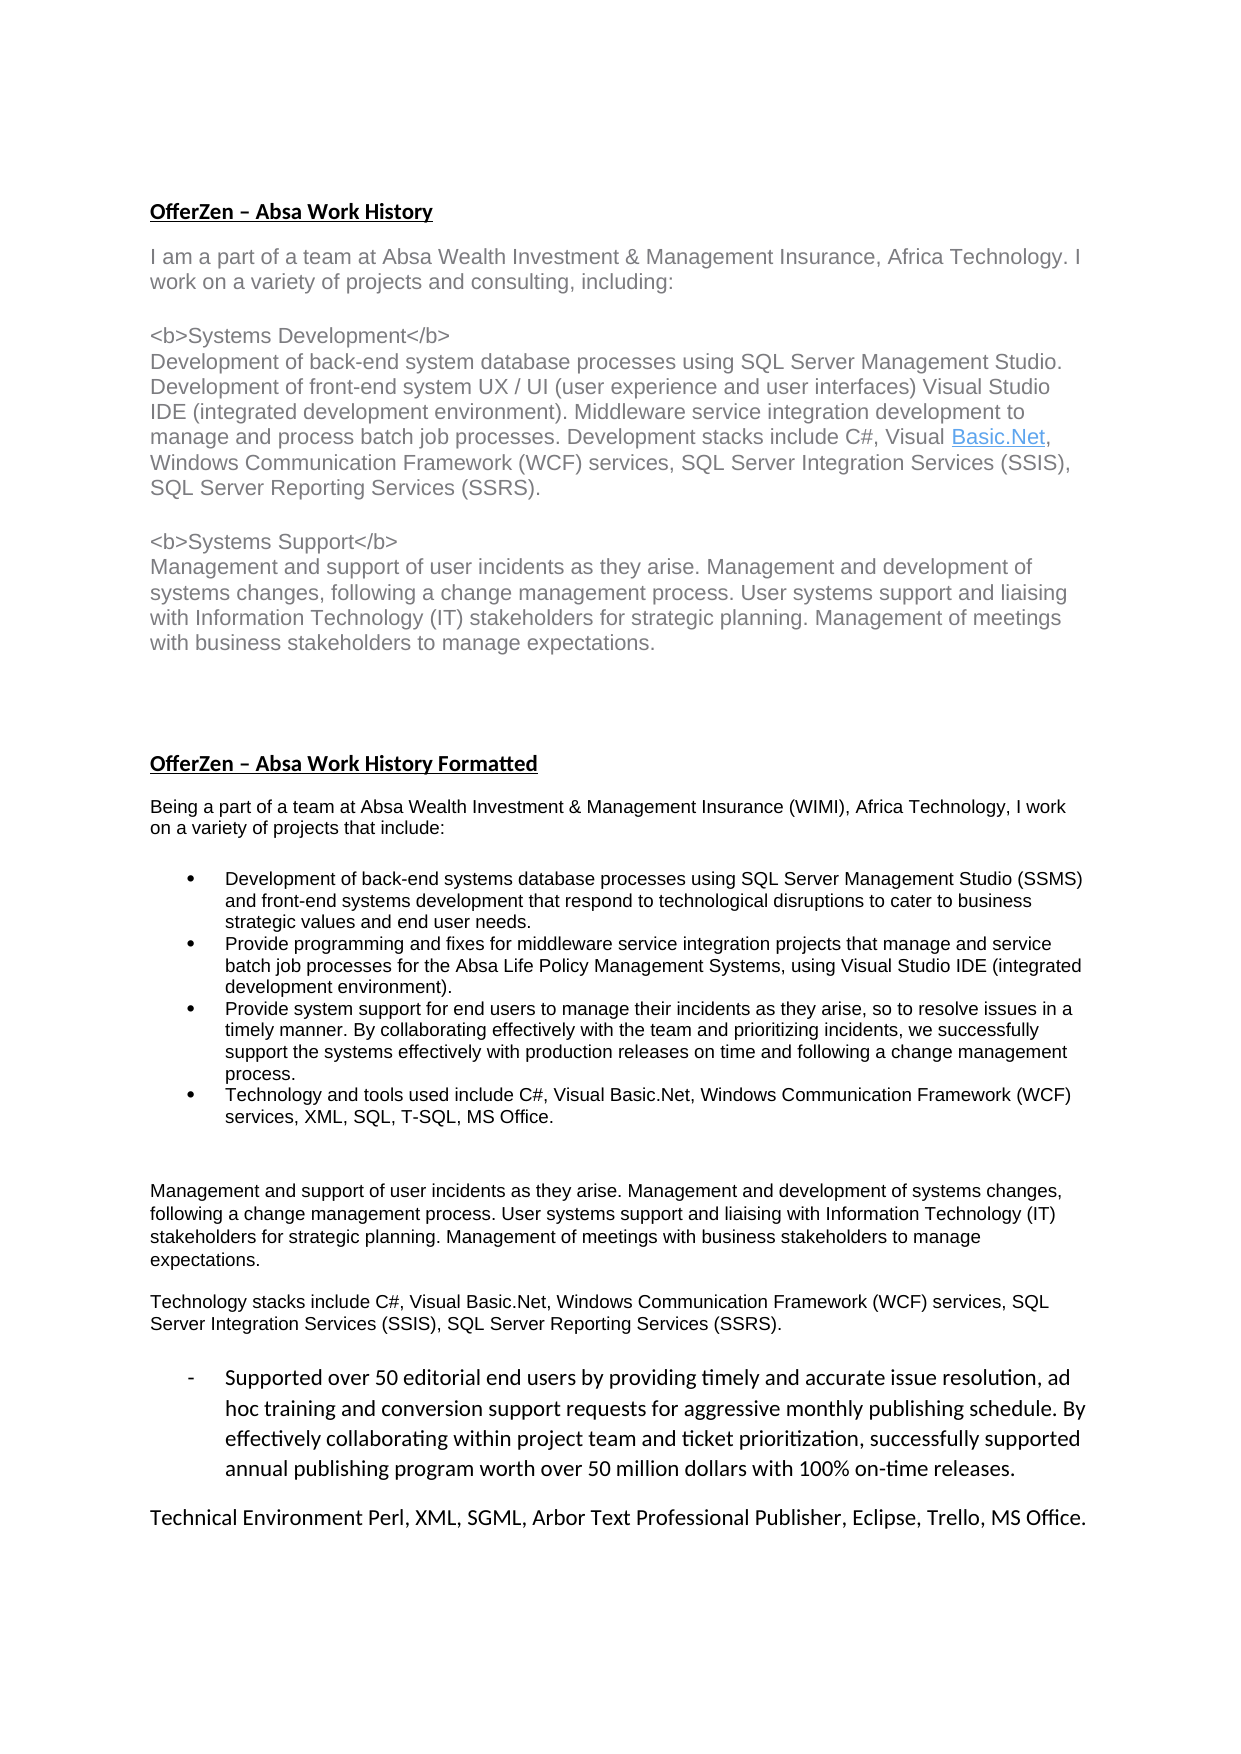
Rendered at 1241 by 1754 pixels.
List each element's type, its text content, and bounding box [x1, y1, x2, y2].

text OfferZen – Absa Work History [150, 197, 1090, 225]
list Technology and tools used include C#, Visual Basic.Net, Windows Communication Framework (WCF) services, XML, SQL, T-SQL, MS Office. [187, 1084, 1090, 1127]
list Provide programming and fixes for middleware service integration projects that manage and service batch job processes for the Absa Life Policy Management Systems, using Visual Studio IDE (integrated development environment). [187, 933, 1090, 997]
text Technology stacks include C#, Visual Basic.Net, Windows Communication Framework (WCF) services, SQL Server Integration Services (SSIS), SQL Server Reporting Services (SSRS). [150, 1291, 1090, 1334]
text <b>Systems Support</b> Management and support of user incidents as they arise. Management and development of systems changes, following a change management process. User systems support and liaising with Information Technology (IT) stakeholders for strategic planning. Management of meetings with business stakeholders to manage expectations. [150, 529, 1090, 655]
text OfferZen – Absa Work History Formatted [150, 749, 1090, 777]
text Technical Environment Perl, XML, SGML, Arbor Text Professional Publisher, Eclipse, Trello, MS Office. [150, 1503, 1090, 1531]
list Supported over 50 editorial end users by providing timely and accurate issue resolution, ad hoc training and conversion support requests for aggressive monthly publishing schedule. By effectively collaborating within project team and ticket prioritization, successfully supported annual publishing program worth over 50 million dollars with 100% on-time releases. [187, 1363, 1090, 1482]
text I am a part of a team at Absa Wealth Investment & Management Insurance, Africa Technology. I work on a variety of projects and consulting, including: [150, 244, 1090, 294]
list Development of back-end systems database processes using SQL Server Management Studio (SSMS) and front-end systems development that respond to technological disruptions to cater to business strategic values and end user needs. [187, 868, 1090, 933]
list Provide system support for end users to manage their incidents as they arise, so to resolve issues in a timely manner. By collaborating effectively with the team and prioritizing incidents, we successfully support the systems effectively with production releases on time and following a change management process. [187, 997, 1090, 1084]
text Being a part of a team at Absa Wealth Investment & Management Insurance (WIMI), Africa Technology, I work on a variety of projects that include: [150, 796, 1090, 839]
text <b>Systems Development</b> Development of back-end system database processes using SQL Server Management Studio. Development of front-end system UX / UI (user experience and user interfaces) Visual Studio IDE (integrated development environment). Middleware service integration development to manage and process batch job processes. Development stacks include C#, Visual Basic.Net, Windows Communication Framework (WCF) services, SQL Server Integration Services (SSIS), SQL Server Reporting Services (SSRS). [150, 323, 1090, 500]
text Management and support of user incidents as they arise. Management and development of systems changes, following a change management process. User systems support and liaising with Information Technology (IT) stakeholders for strategic planning. Management of meetings with business stakeholders to manage expectations. [150, 1156, 1090, 1271]
